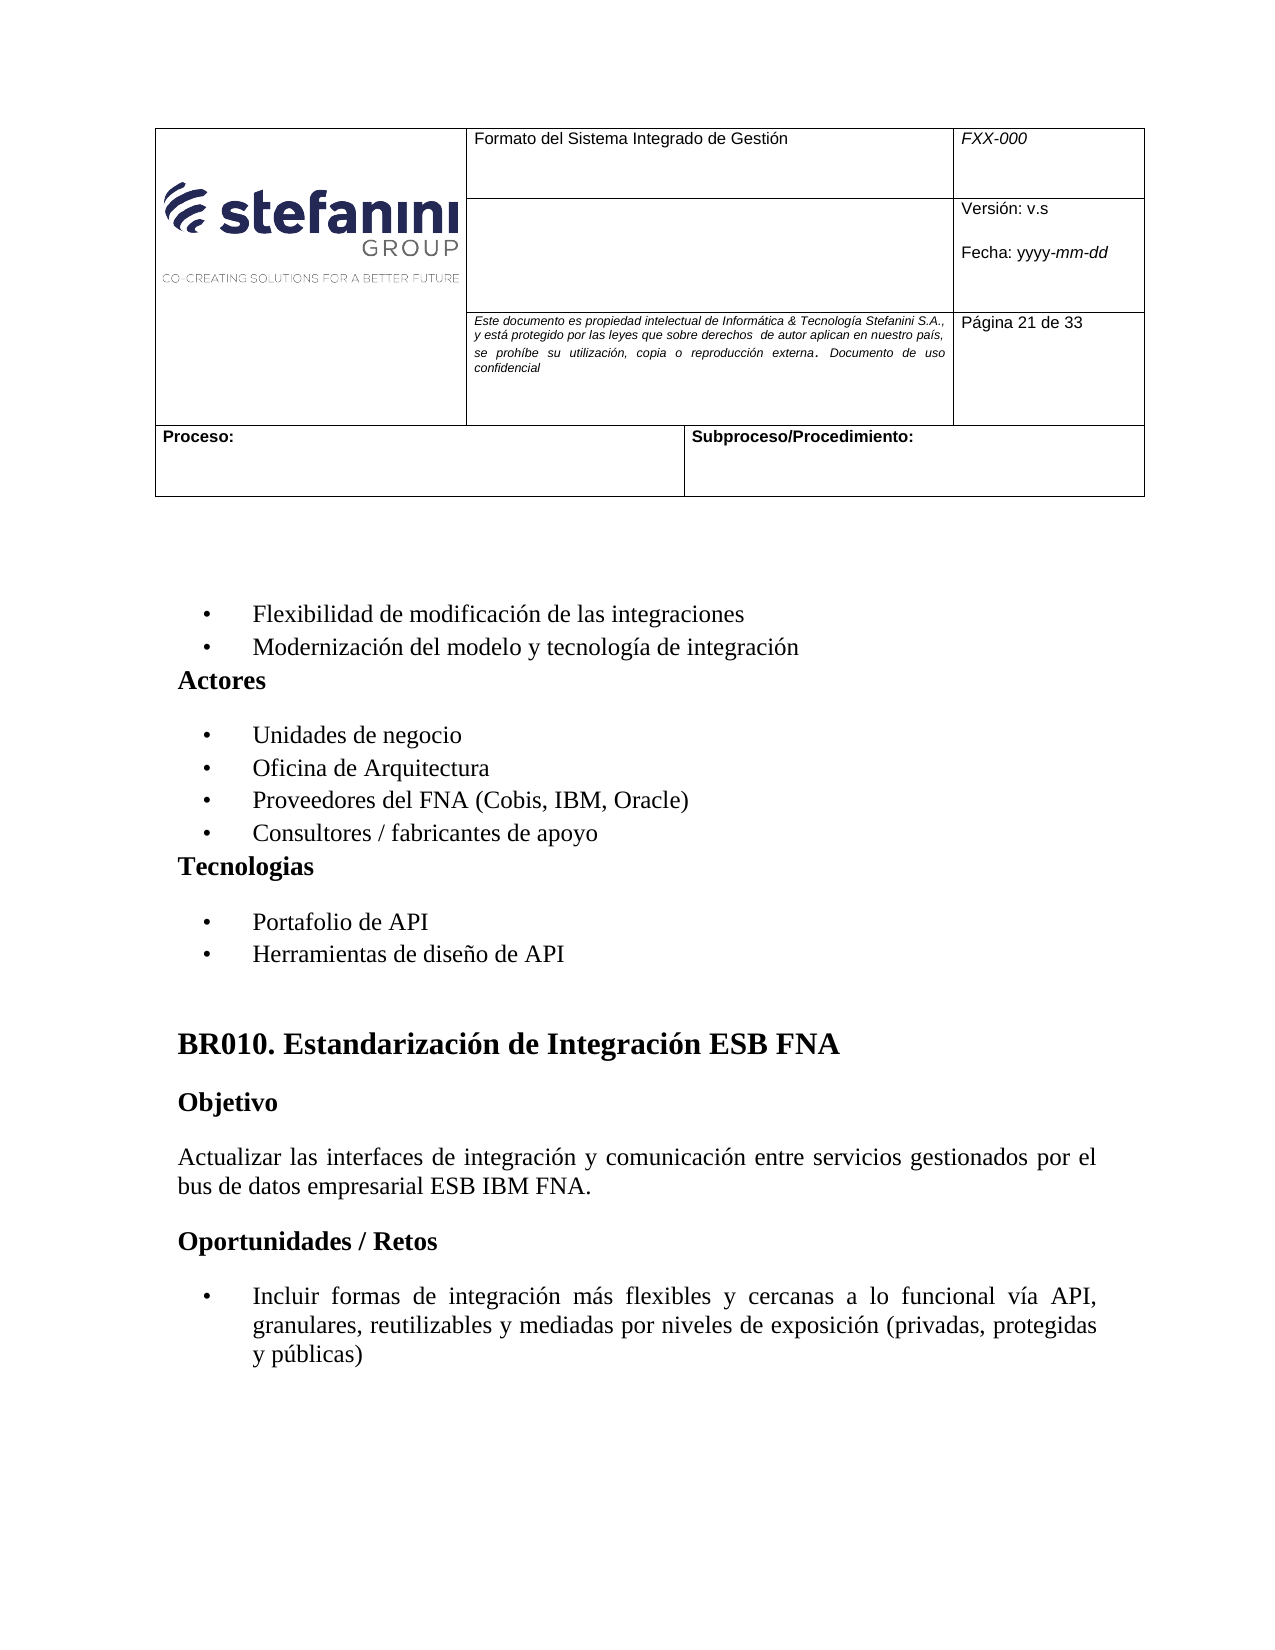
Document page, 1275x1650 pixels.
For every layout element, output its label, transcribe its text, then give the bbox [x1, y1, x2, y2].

subtitle Tecnologias [177, 851, 1098, 882]
picture [162, 182, 460, 286]
list Unidades de negocio [202, 721, 1098, 749]
list Portafolio de API [202, 907, 1098, 935]
list Herramientas de diseño de API [202, 939, 1098, 968]
subtitle Objetivo [177, 1086, 1098, 1117]
list Modernización del modelo y tecnología de integración [202, 632, 1098, 661]
subtitle Actores [177, 664, 1098, 696]
list Proveedores del FNA (Cobis, IBM, Oracle) [202, 786, 1098, 814]
list Flexibilidad de modificación de las integraciones [202, 599, 1098, 628]
subtitle Oportunidades / Retos [177, 1225, 1098, 1256]
text Actualizar las interfaces de integración y comunicación entre servicios gestionados por el bus de datos empresarial ESB IBM FNA. [177, 1142, 1098, 1200]
list Consultores / fabricantes de apoyo [202, 818, 1098, 847]
list Oficina de Arquitectura [202, 753, 1098, 782]
subtitle BR010. Estandarización de Integración ESB FNA [177, 1025, 1098, 1061]
list Incluir formas de integración más flexibles y cercanas a lo funcional vía API, granulares, reutilizables y mediadas por niveles de exposición (privadas, protegidas y públicas) [202, 1281, 1098, 1367]
